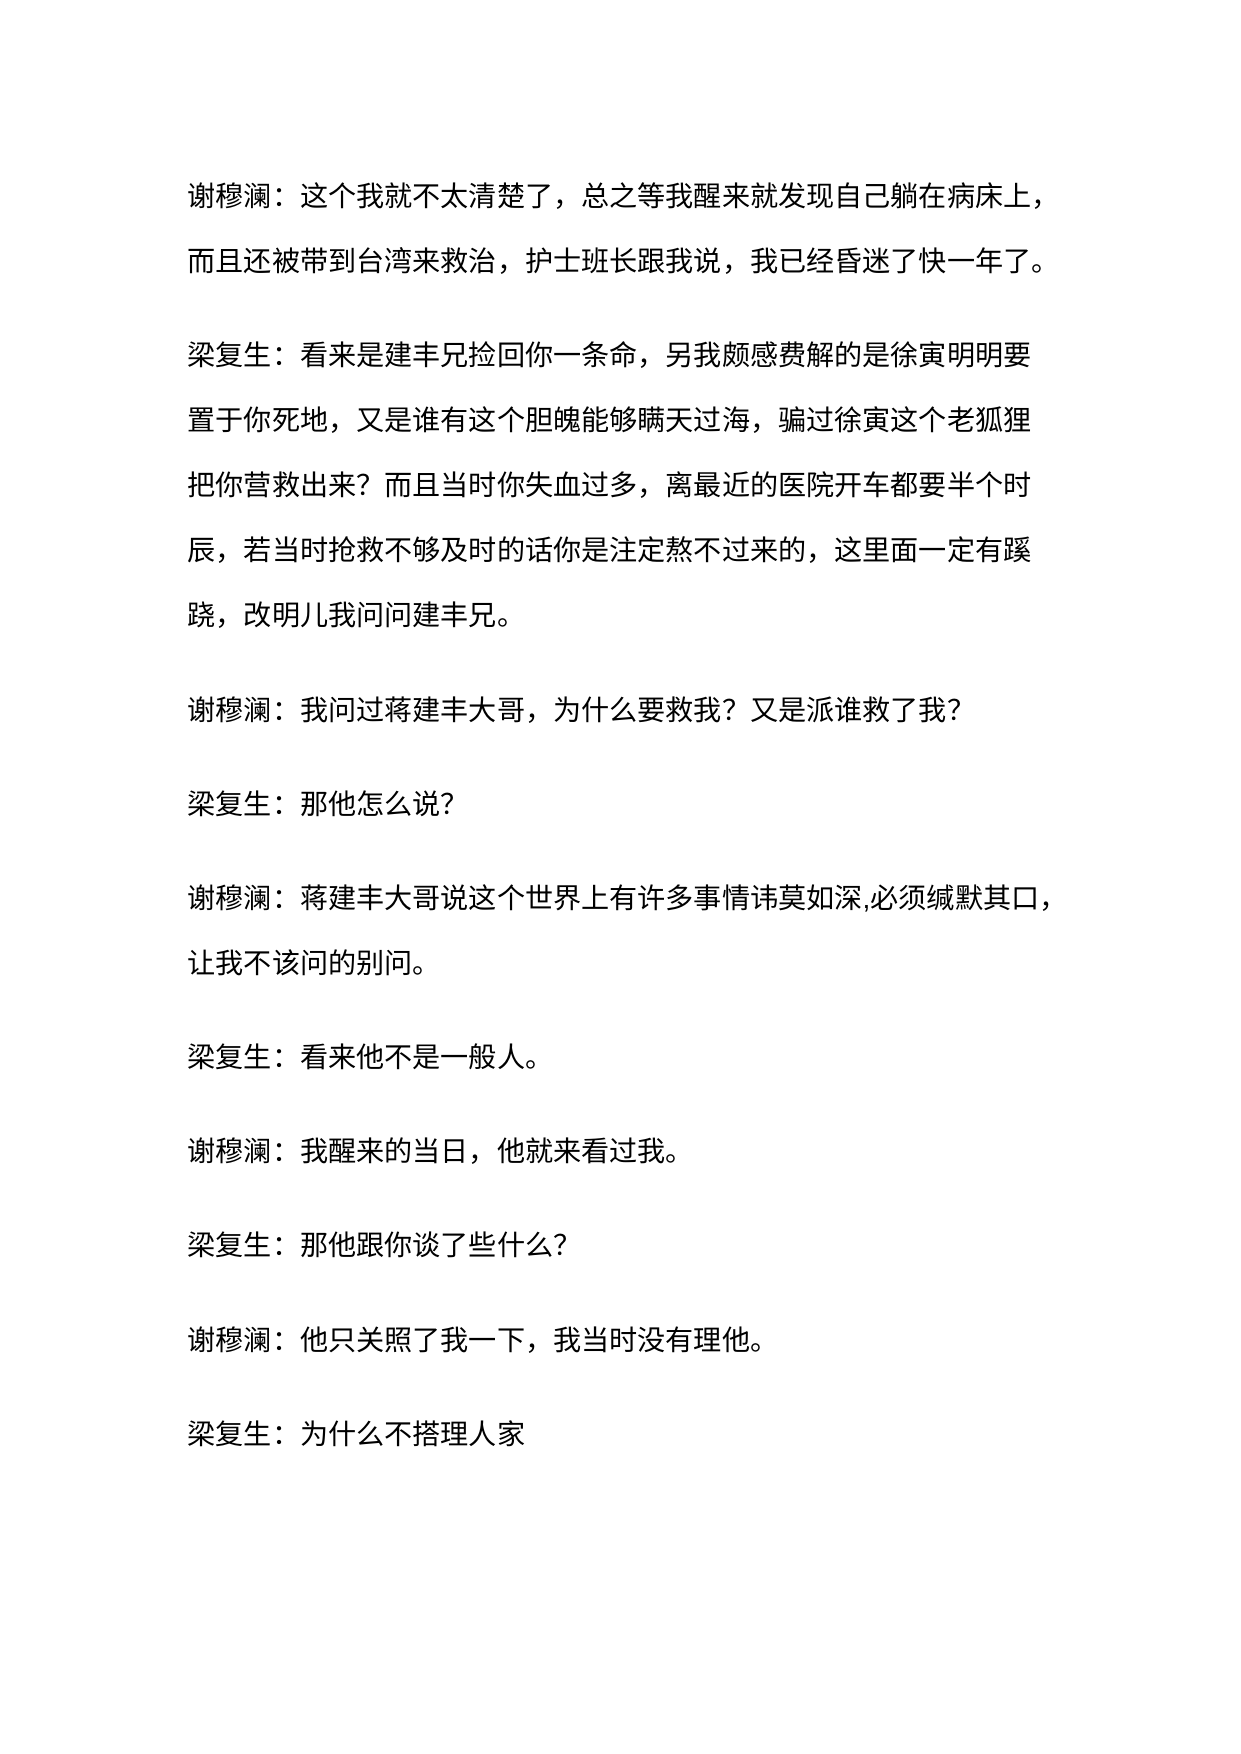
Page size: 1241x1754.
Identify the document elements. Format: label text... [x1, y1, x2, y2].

text 梁复生：那他怎么说？ [187, 769, 1053, 834]
text 梁复生：看来他不是一般人。 [187, 1023, 1053, 1088]
text 谢穆澜：蒋建丰大哥说这个世界上有许多事情讳莫如深,必须缄默其口，让我不该问的别问。 [187, 864, 1053, 994]
text 谢穆澜：他只关照了我一下，我当时没有理他。 [187, 1305, 1053, 1370]
text 梁复生：那他跟你谈了些什么？ [187, 1211, 1053, 1276]
text 谢穆澜：我醒来的当日，他就来看过我。 [187, 1117, 1053, 1182]
text 梁复生：为什么不搭理人家 [187, 1399, 1053, 1464]
text 谢穆澜：这个我就不太清楚了，总之等我醒来就发现自己躺在病床上，而且还被带到台湾来救治，护士班长跟我说，我已经昏迷了快一年了。 [187, 162, 1053, 292]
text 谢穆澜：我问过蒋建丰大哥，为什么要救我？又是派谁救了我？ [187, 675, 1053, 740]
text 梁复生：看来是建丰兄捡回你一条命，另我颇感费解的是徐寅明明要置于你死地，又是谁有这个胆魄能够瞒天过海，骗过徐寅这个老狐狸把你营救出来？而且当时你失血过多，离最近的医院开车都要半个时辰，若当时抢救不够及时的话你是注定熬不过来的，这里面一定有蹊跷，改明儿我问问建丰兄。 [187, 321, 1053, 646]
